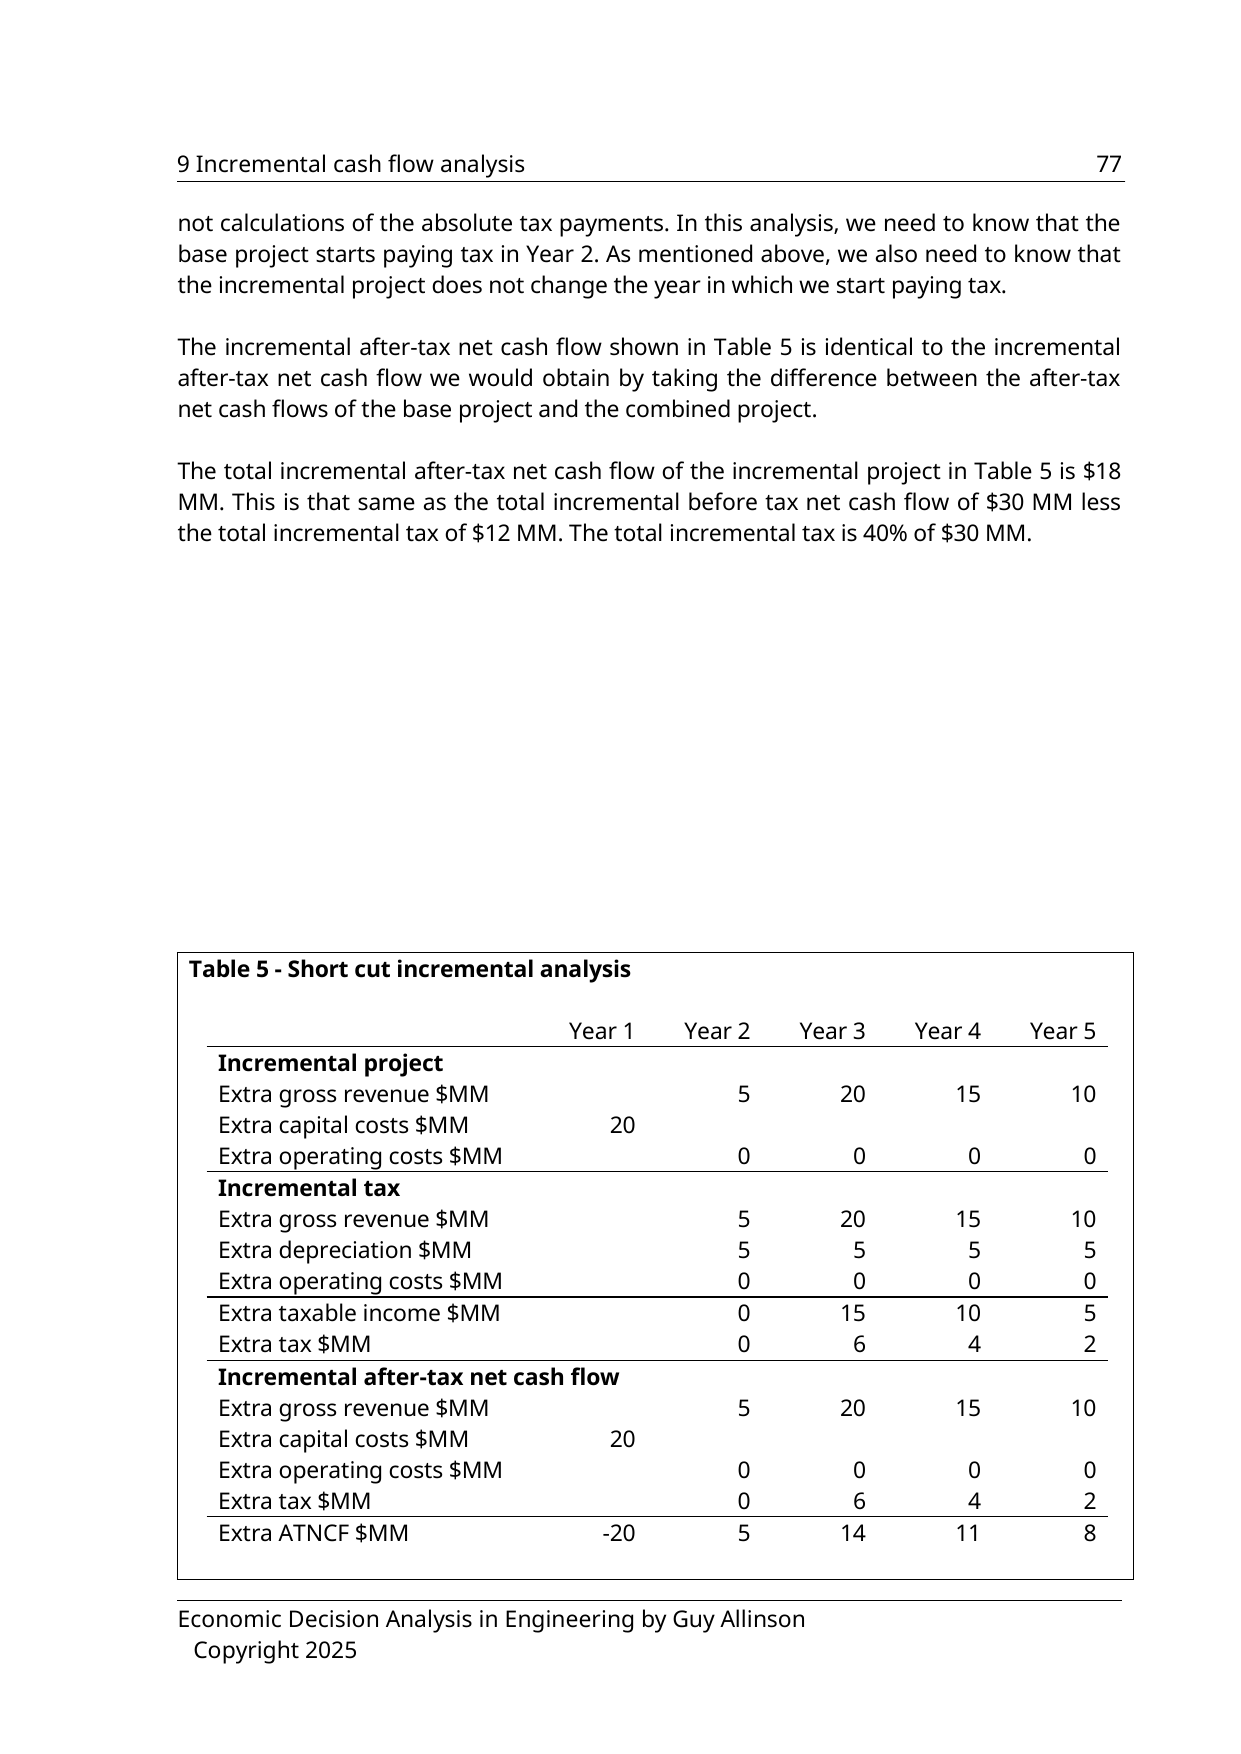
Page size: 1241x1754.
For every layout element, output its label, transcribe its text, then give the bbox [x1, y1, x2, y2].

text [177, 207, 1122, 300]
text The incremental after-tax net cash flow shown in Table 5 is identical to the incremental after-tax net cash flow we would obtain by taking the difference between the after-tax net cash flows of the base project and the combined project. [177, 331, 1122, 424]
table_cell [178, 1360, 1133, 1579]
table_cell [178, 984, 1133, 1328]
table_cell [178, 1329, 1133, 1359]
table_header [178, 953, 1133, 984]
text The total incremental after-tax net cash flow of the incremental project in Table 5 is $18 MM. This is that same as the total incremental before tax net cash flow of $30 MM less the total incremental tax of $12 MM. The total incremental tax is 40% of $30 MM. [177, 455, 1122, 548]
